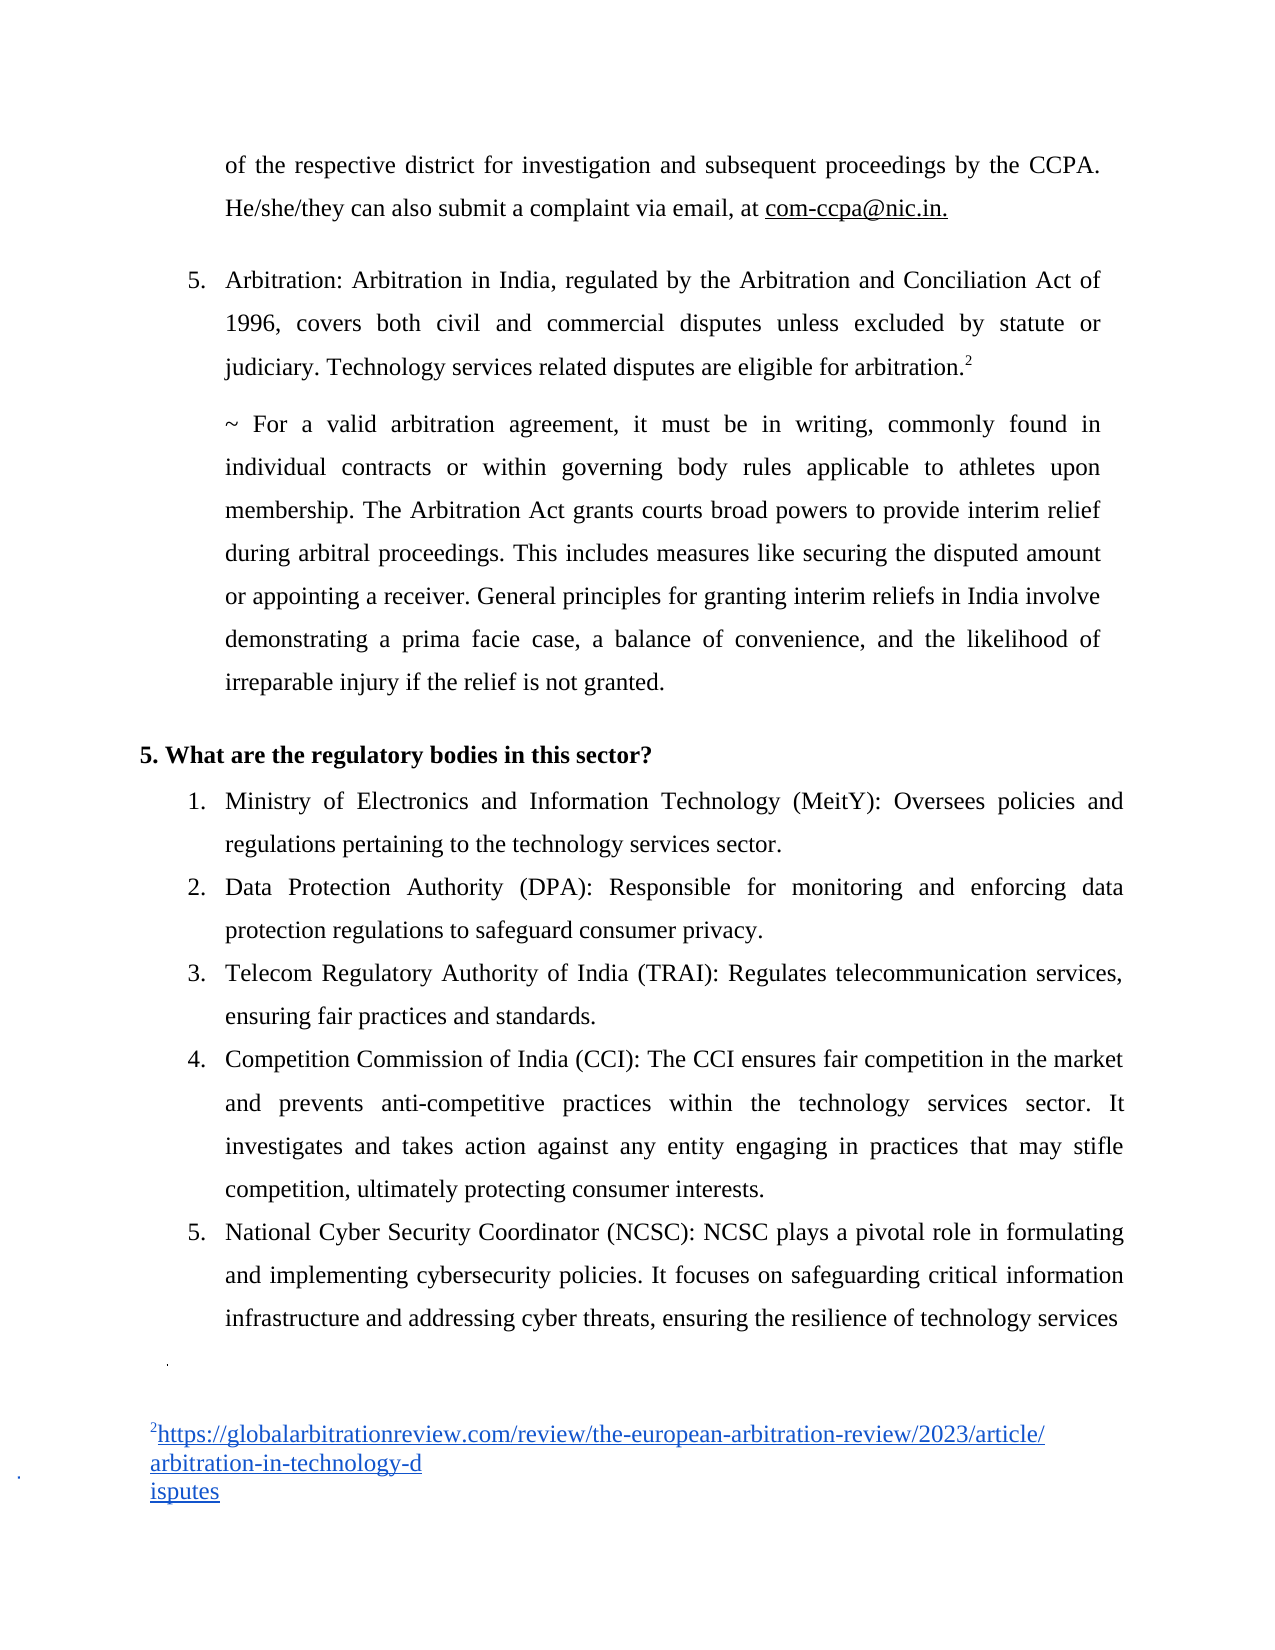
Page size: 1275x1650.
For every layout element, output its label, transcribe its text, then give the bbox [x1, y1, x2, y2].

list Data Protection Authority (DPA): Responsible for monitoring and enforcing data protection regulations to safeguard consumer privacy. [187, 872, 1125, 944]
list Telecom Regulatory Authority of India (TRAI): Regulates telecommunication services, ensuring fair practices and standards. [187, 958, 1124, 1030]
text 2https://globalarbitrationreview.com/review/the-european-arbitration-review/2023/article/arbitration-in-technology-d [150, 1419, 1135, 1476]
list Competition Commission of India (CCI): The CCI ensures fair competition in the market and prevents anti-competitive practices within the technology services sector. It investigates and takes action against any entity engaging in practices that may stifle competition, ultimately protecting consumer interests. [187, 1044, 1125, 1203]
list Arbitration: Arbitration in India, regulated by the Arbitration and Conciliation Act of 1996, covers both civil and commercial disputes unless excluded by statute or judiciary. Technology services related disputes are eligible for arbitration.2 [187, 265, 1101, 380]
list Ministry of Electronics and Information Technology (MeitY): Oversees policies and regulations pertaining to the technology services sector. [187, 786, 1125, 858]
list National Cyber Security Coordinator (NCSC): NCSC plays a pivotal role in formulating and implementing cybersecurity policies. It focuses on safeguarding critical information infrastructure and addressing cyber threats, ensuring the resilience of technology services [187, 1217, 1125, 1332]
subtitle 5. What are the regulatory bodies in this sector? [139, 740, 1135, 768]
text isputes [150, 1476, 1135, 1505]
text of the respective district for investigation and subsequent proceedings by the CCPA. He/she/they can also submit a complaint via email, at com-ccpa@nic.in. [225, 150, 1102, 222]
text ~ For a valid arbitration agreement, it must be in writing, commonly found in individual contracts or within governing body rules applicable to athletes upon membership. The Arbitration Act grants courts broad powers to provide interim relief during arbitral proceedings. This includes measures like securing the disputed amount or appointing a receiver. General principles for granting interim reliefs in India involve demonstrating a prima facie case, a balance of convenience, and the likelihood of irreparable injury if the relief is not granted. [225, 409, 1102, 696]
